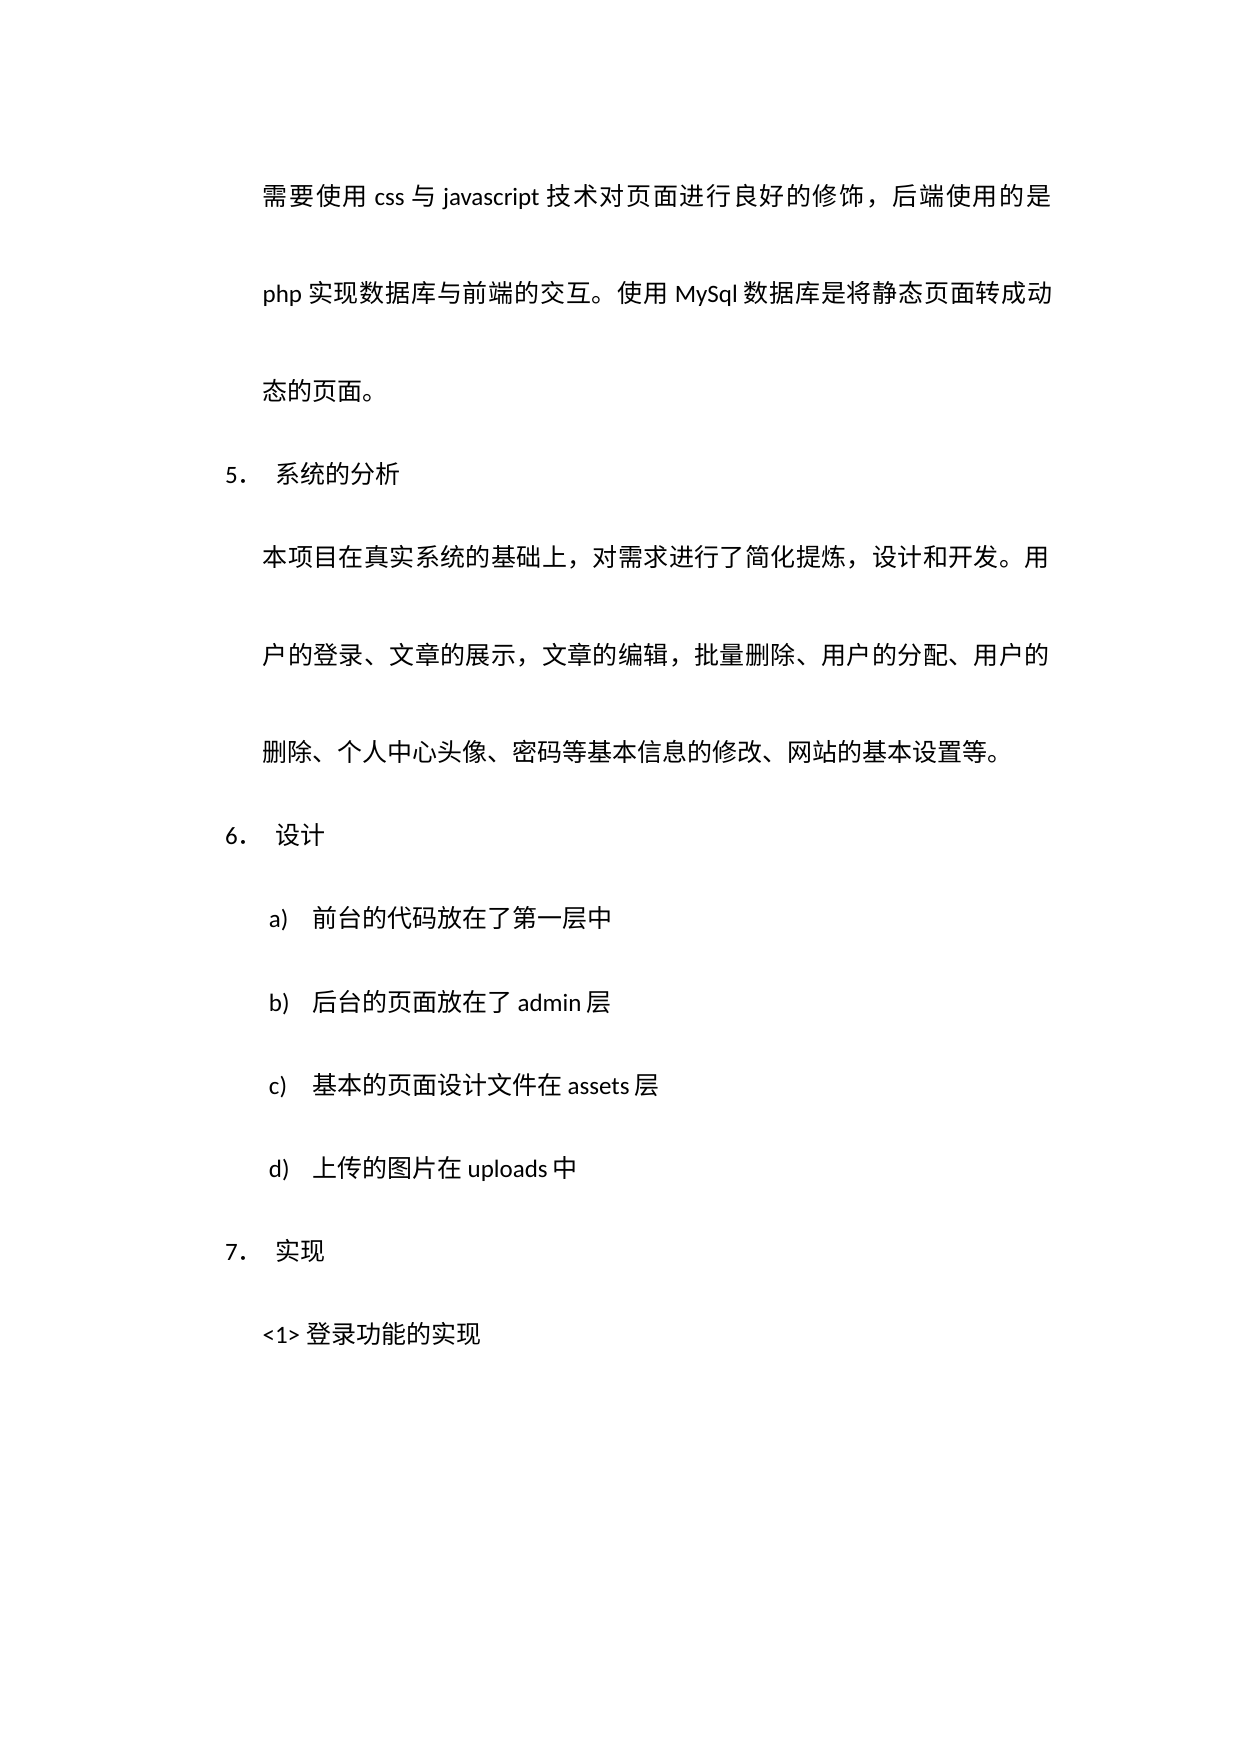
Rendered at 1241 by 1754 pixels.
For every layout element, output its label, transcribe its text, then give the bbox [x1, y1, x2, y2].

list 前台的代码放在了第一层中 [269, 884, 1053, 949]
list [262, 162, 1053, 422]
list 系统的分析 [225, 440, 1053, 505]
list 基本的页面设计文件在assets层 [269, 1051, 1053, 1116]
list 设计 [225, 801, 1053, 866]
list <1> 登录功能的实现 [262, 1300, 1053, 1365]
list 上传的图片在uploads中 [269, 1134, 1053, 1199]
list 后台的页面放在了admin层 [269, 968, 1053, 1033]
list 实现 [225, 1217, 1053, 1282]
list 本项目在真实系统的基础上，对需求进行了简化提炼，设计和开发。用户的登录、文章的展示，文章的编辑，批量删除、用户的分配、用户的删除、个人中心头像、密码等基本信息的修改、网站的基本设置等。 [262, 523, 1053, 783]
